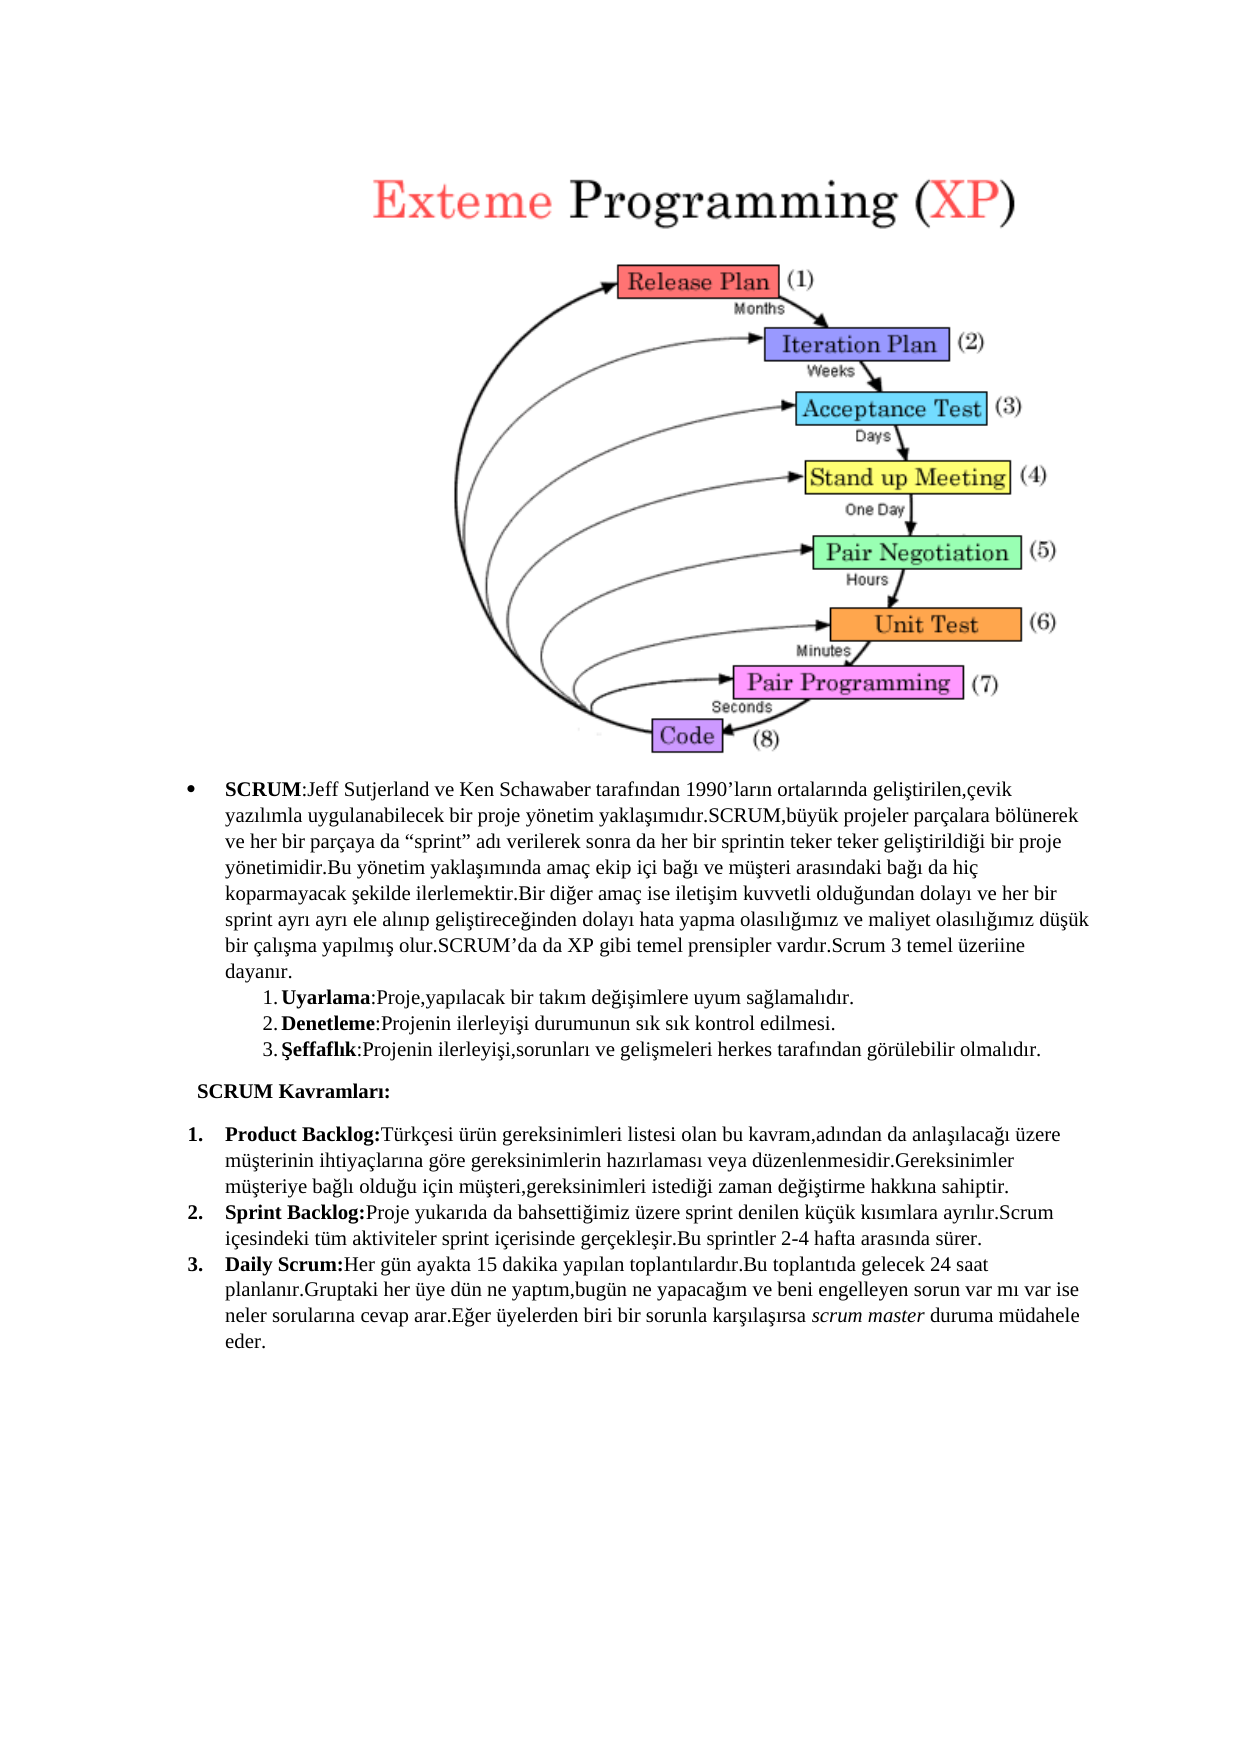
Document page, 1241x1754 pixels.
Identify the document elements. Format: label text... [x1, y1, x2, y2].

list Denetleme:Projenin ilerleyişi durumunun sık sık kontrol edilmesi. [262, 1011, 1090, 1035]
list Uyarlama:Proje,yapılacak bir takım değişimlere uyum sağlamalıdır. [262, 985, 1090, 1009]
list Şeffaflık:Projenin ilerleyişi,sorunları ve gelişmeleri herkes tarafından görülebilir olmalıdır. [262, 1037, 1090, 1061]
list Sprint Backlog:Proje yukarıda da bahsettiğimiz üzere sprint denilen küçük kısımlara ayrılır.Scrum içesindeki tüm aktiviteler sprint içerisinde gerçekleşir.Bu sprintler 2-4 hafta arasında sürer. [187, 1199, 1090, 1249]
text SCRUM Kavramları: [150, 1079, 1090, 1103]
list SCRUM:Jeff Sutjerland ve Ken Schawaber tarafından 1990’ların ortalarında geliştirilen,çevik yazılımla uygulanabilecek bir proje yönetim yaklaşımıdır.SCRUM,büyük projeler parçalara bölünerek ve her bir parçaya da “sprint” adı verilerek sonra da her bir sprintin teker teker geliştirildiği bir proje yönetimidir.Bu yönetim yaklaşımında amaç ekip içi bağı ve müşteri arasındaki bağı da hiç koparmayacak şekilde ilerlemektir.Bir diğer amaç ise iletişim kuvvetli olduğundan dolayı ve her bir sprint ayrı ayrı ele alınıp geliştireceğinden dolayı hata yapma olasılığımız ve maliyet olasılığımız düşük bir çalışma yapılmış olur.SCRUM’da da XP gibi temel prensipler vardır.Scrum 3 temel üzeriine dayanır. [187, 777, 1090, 983]
picture [225, 150, 1163, 775]
list Daily Scrum:Her gün ayakta 15 dakika yapılan toplantılardır.Bu toplantıda gelecek 24 saat planlanır.Gruptaki her üye dün ne yaptım,bugün ne yapacağım ve beni engelleyen sorun var mı var ise neler sorularına cevap arar.Eğer üyelerden biri bir sorunla karşılaşırsa scrum master duruma müdahele eder. [187, 1251, 1090, 1353]
list Product Backlog:Türkçesi ürün gereksinimleri listesi olan bu kavram,adından da anlaşılacağı üzere müşterinin ihtiyaçlarına göre gereksinimlerin hazırlaması veya düzenlenmesidir.Gereksinimler müşteriye bağlı olduğu için müşteri,gereksinimleri istediği zaman değiştirme hakkına sahiptir. [187, 1122, 1090, 1198]
